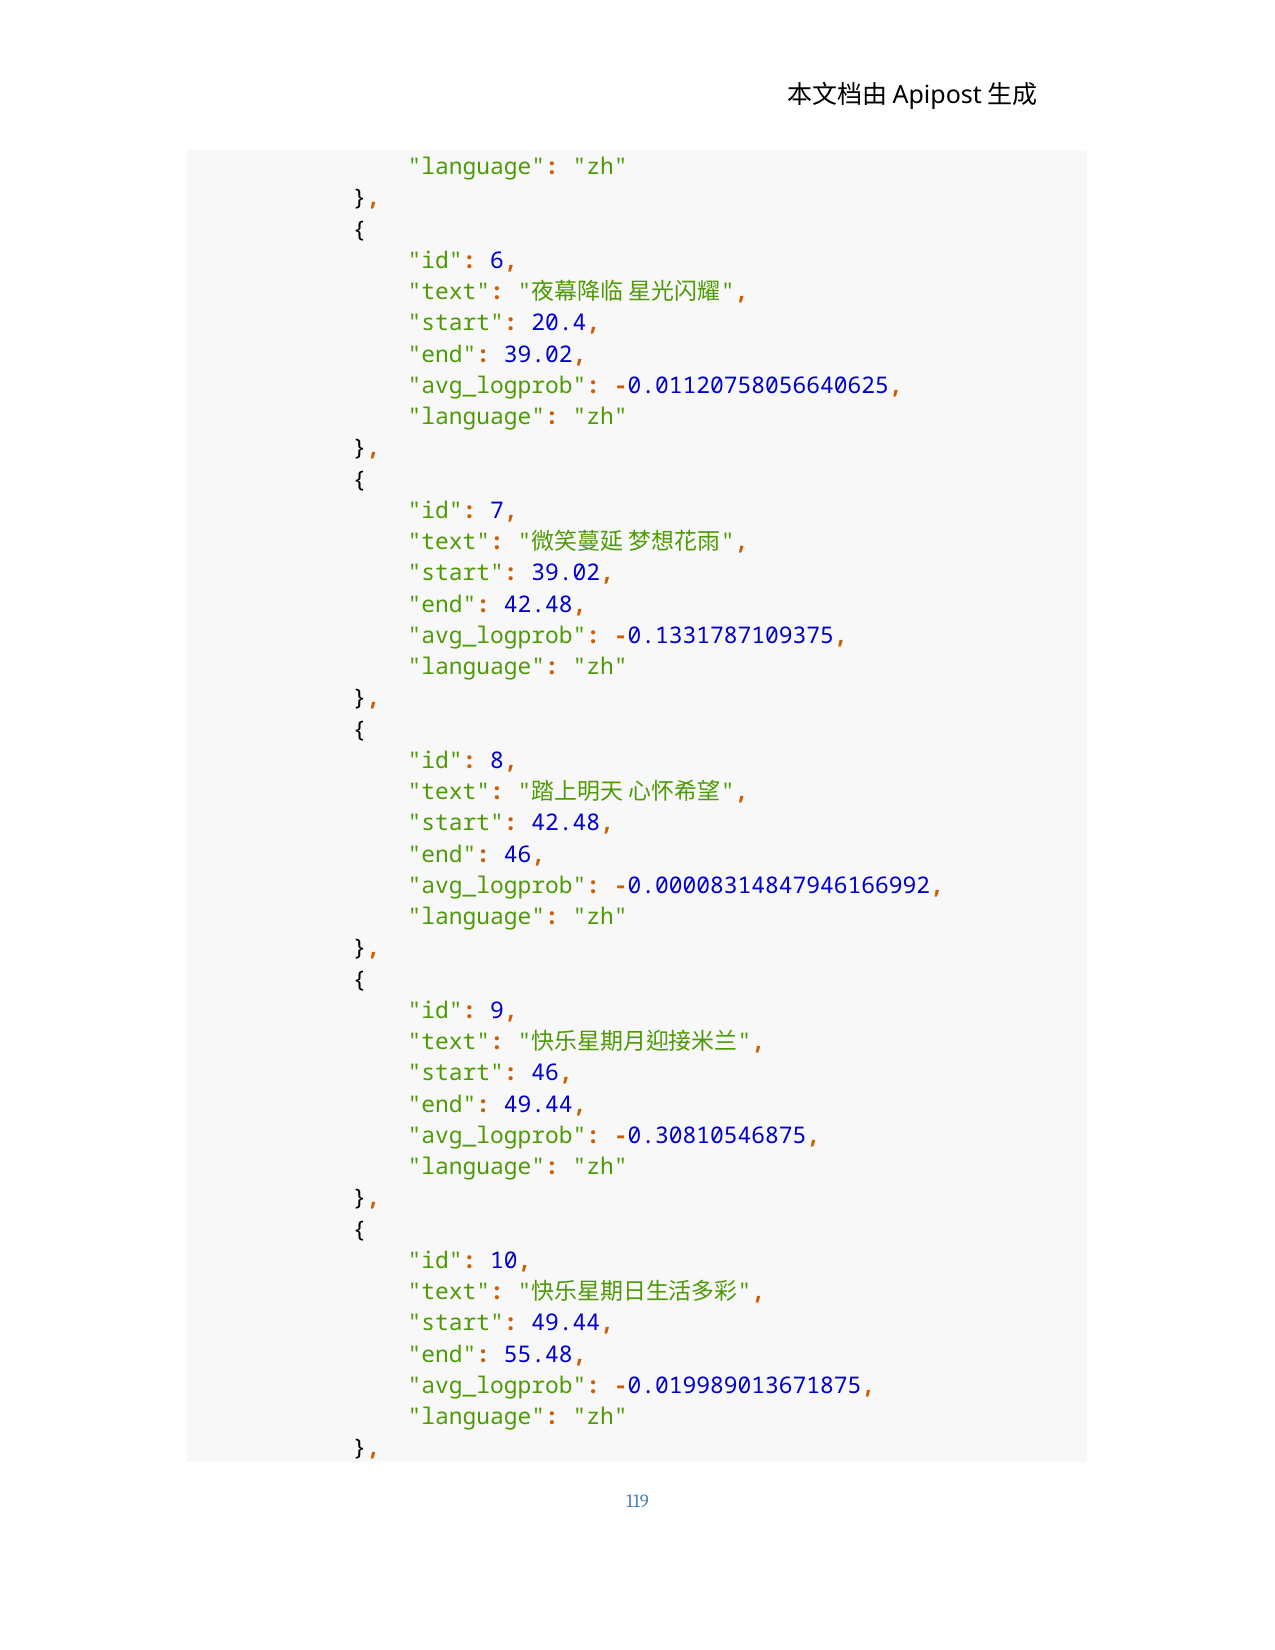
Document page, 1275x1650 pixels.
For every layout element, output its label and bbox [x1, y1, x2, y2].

text [187, 150, 1087, 1462]
